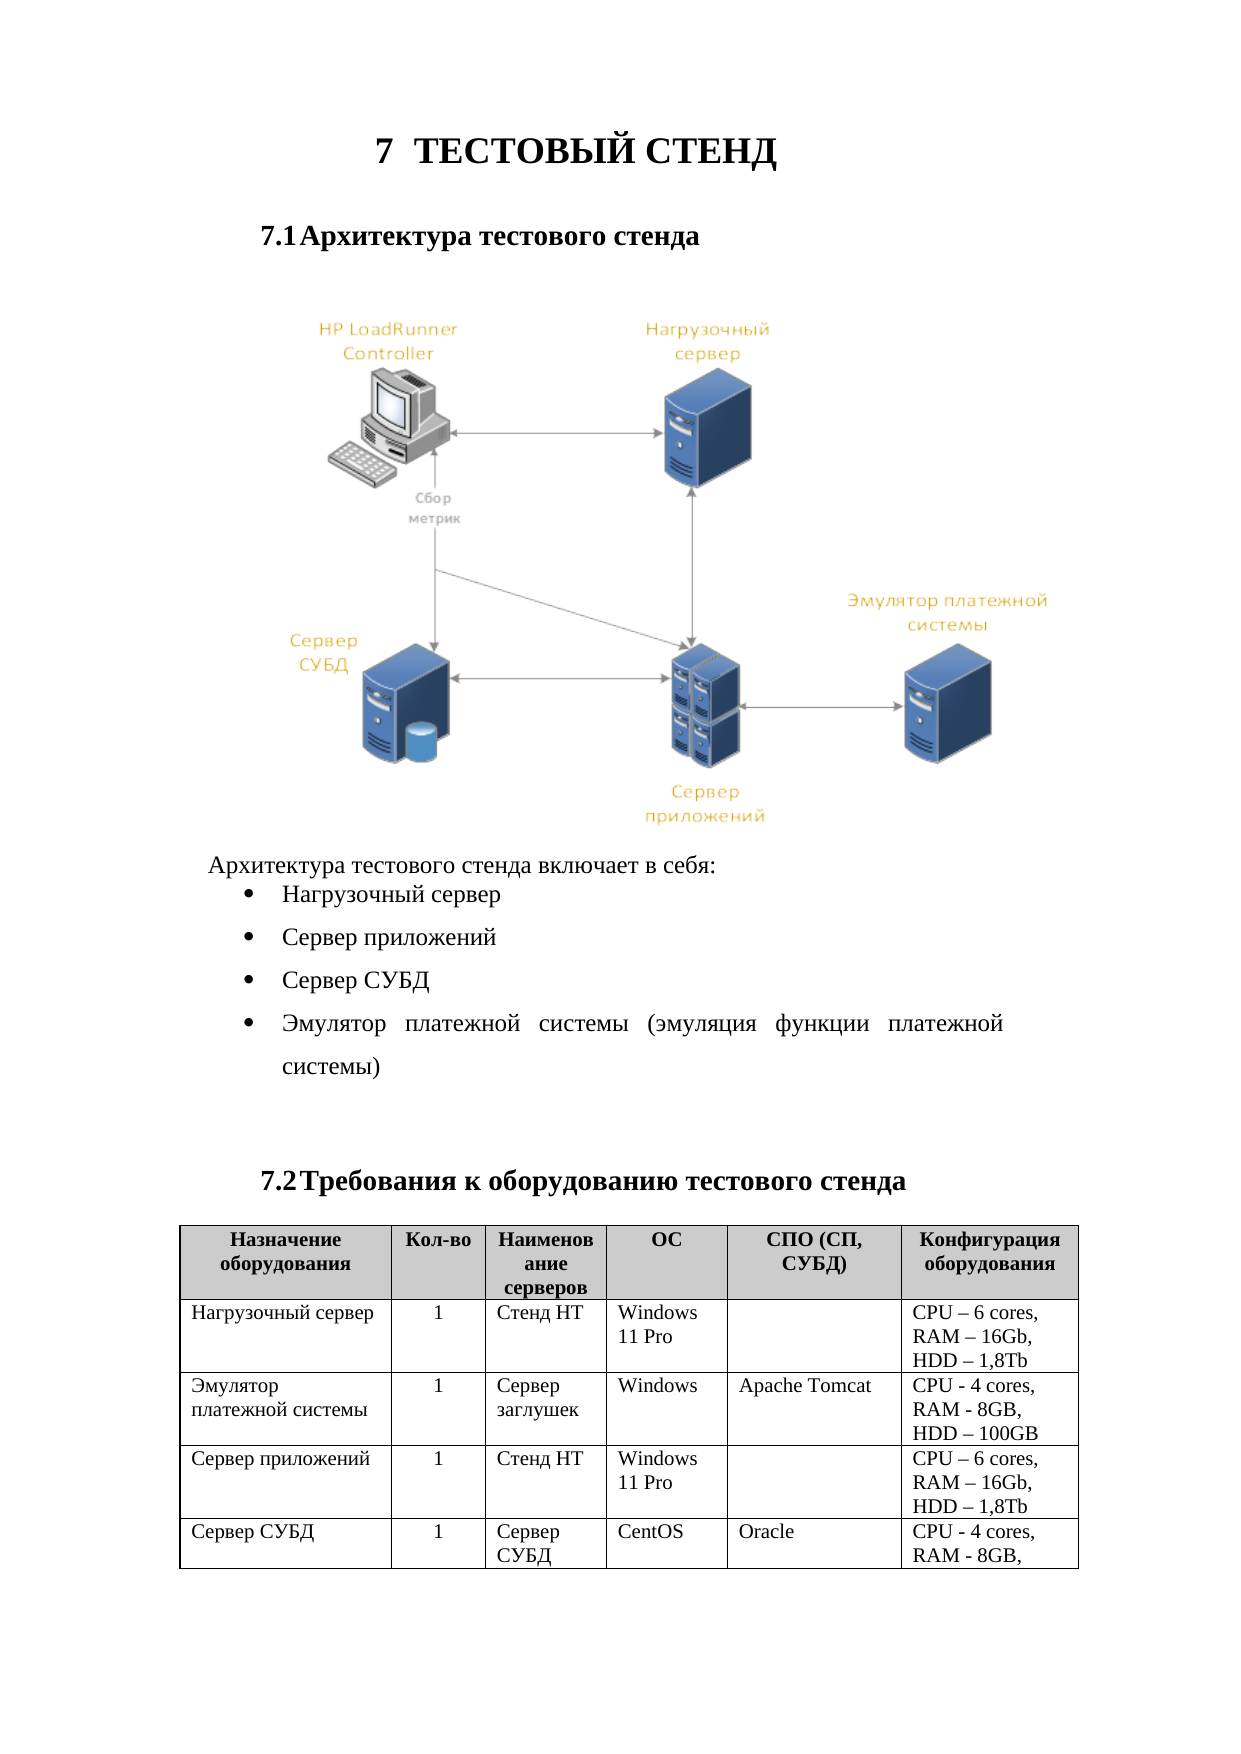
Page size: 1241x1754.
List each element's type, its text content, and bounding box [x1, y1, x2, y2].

table_cell Oracle [728, 1519, 901, 1567]
table_cell Сервер приложений [181, 1446, 391, 1518]
table_cell Сервер СУБД [486, 1519, 606, 1567]
table_cell 1 [392, 1373, 485, 1445]
table_header Назначение оборудования [181, 1226, 391, 1299]
list Сервер СУБД [244, 965, 1004, 994]
table_cell 1 [392, 1519, 485, 1567]
table_header Кол-во [392, 1226, 485, 1299]
table_cell Apache Tomcat [728, 1373, 901, 1445]
table_cell Сервер СУБД [181, 1519, 391, 1567]
table_cell Стенд НТ [486, 1446, 606, 1518]
subtitle ТЕСТОВЫЙ СТЕНД [148, 129, 1004, 172]
table_cell Windows 11 Pro [607, 1300, 727, 1372]
table_cell [728, 1446, 901, 1518]
list Нагрузочный сервер [244, 879, 1004, 908]
table_cell Windows 11 Pro [607, 1446, 727, 1518]
table_cell Эмулятор платежной системы [181, 1373, 391, 1445]
table_cell CPU - 4 cores, RAM - 8GB, HDD – 100GB [902, 1373, 1078, 1445]
text Архитектура тестового стенда включает в себя: [208, 850, 1004, 879]
table_cell Сервер заглушек [486, 1373, 606, 1445]
table_header СПО (СП, СУБД) [728, 1226, 901, 1299]
table_cell CPU – 6 cores, RAM – 16Gb, HDD – 1,8Tb [902, 1300, 1078, 1372]
list Эмулятор платежной системы (эмуляция функции платежной системы) [244, 1008, 1004, 1080]
table_cell Нагрузочный сервер [181, 1300, 391, 1372]
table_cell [902, 1519, 1078, 1567]
table_header ОС [607, 1226, 727, 1299]
table_cell 1 [392, 1300, 485, 1372]
table_cell [728, 1300, 901, 1372]
table_cell 1 [392, 1446, 485, 1518]
list Сервер приложений [244, 922, 1004, 951]
subtitle Архитектура тестового стенда [260, 218, 1004, 252]
table_cell CPU – 6 cores, RAM – 16Gb, HDD – 1,8Tb [902, 1446, 1078, 1518]
table_header Наименование серверов [486, 1226, 606, 1299]
table_cell Windows [607, 1373, 727, 1445]
table_header Конфигурация оборудования [902, 1226, 1078, 1299]
subtitle Требования к оборудованию тестового стенда [260, 1163, 1004, 1196]
table_cell Стенд НТ [486, 1300, 606, 1372]
table_cell CentOS [607, 1519, 727, 1567]
